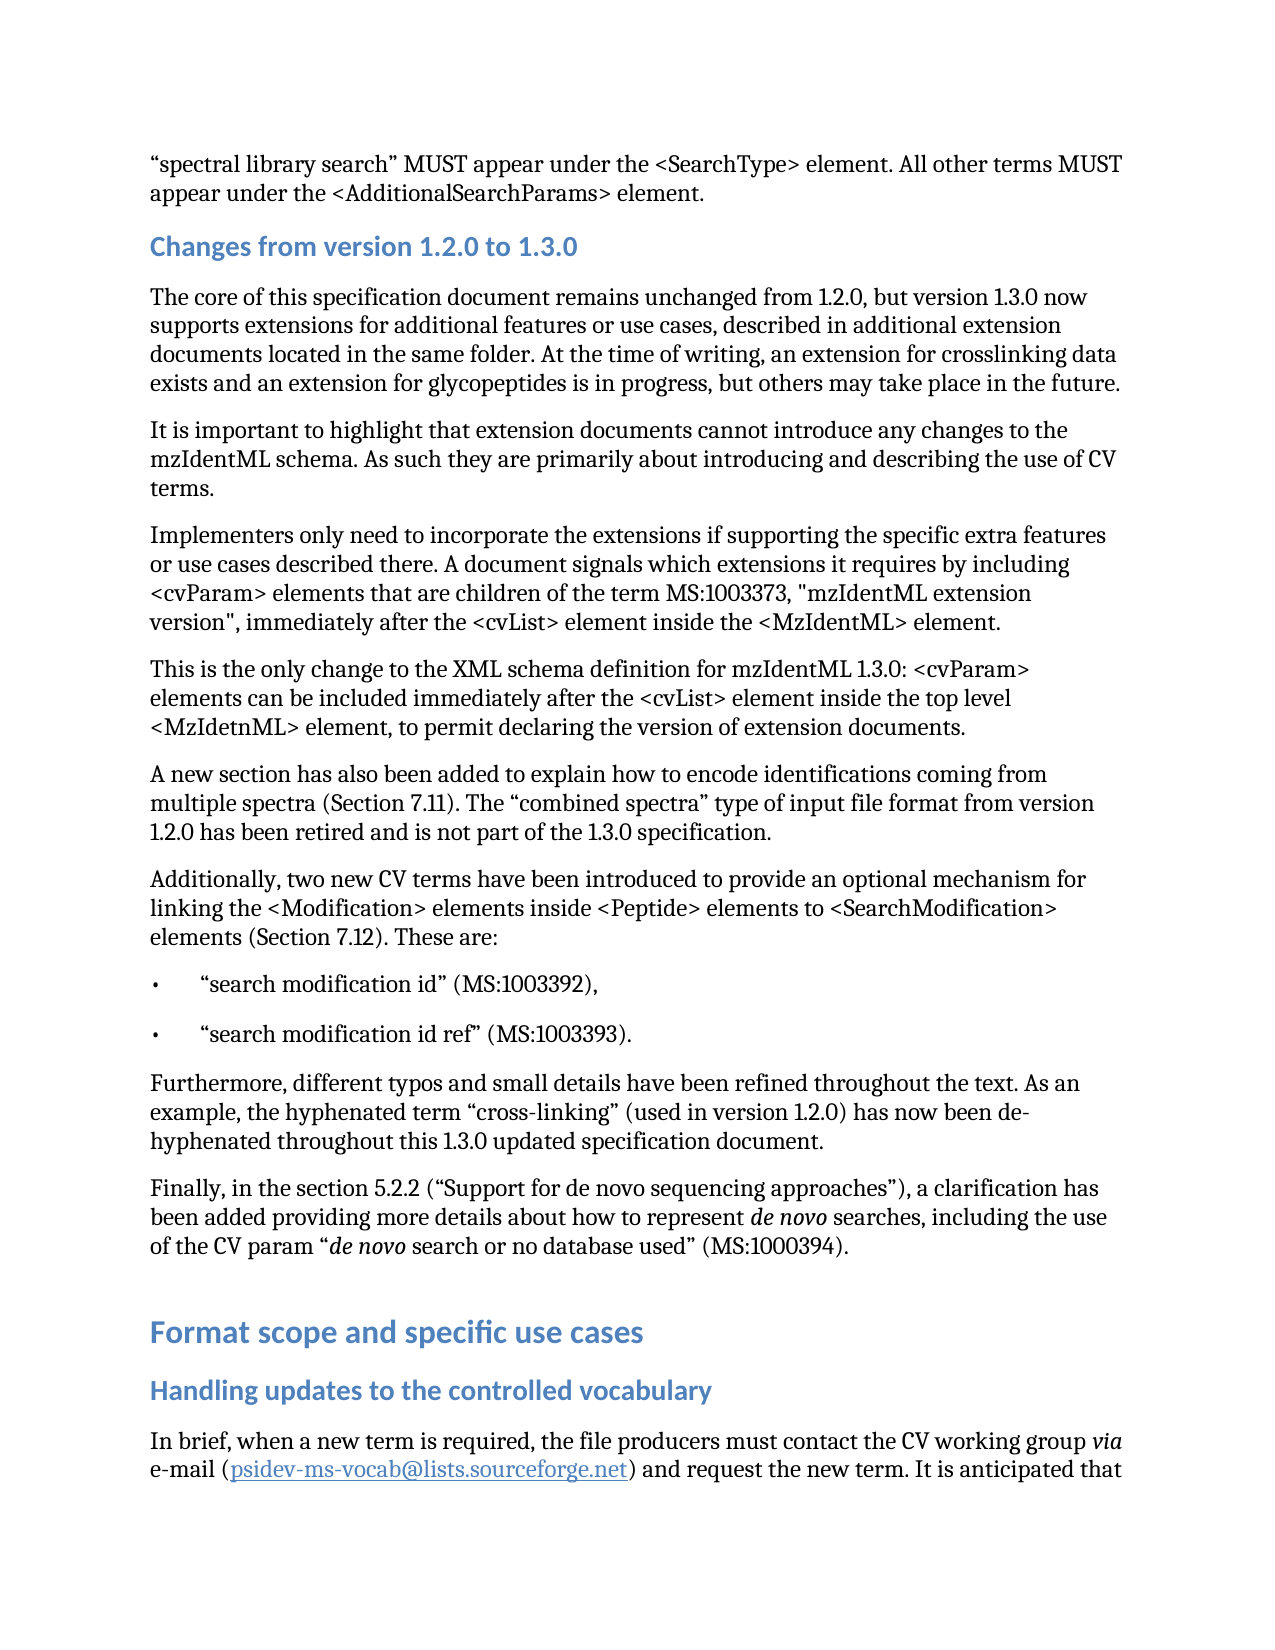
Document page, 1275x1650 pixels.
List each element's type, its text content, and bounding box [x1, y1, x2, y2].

text It is important to highlight that extension documents cannot introduce any changes to the mzIdentML schema. As such they are primarily about introducing and describing the use of CV terms. [150, 416, 1125, 503]
text The core of this specification document remains unchanged from 1.2.0, but version 1.3.0 now supports extensions for additional features or use cases, described in additional extension documents located in the same folder. At the time of writing, an extension for crosslinking data exists and an extension for glycopeptides is in progress, but others may take place in the future. [150, 283, 1125, 398]
text Furthermore, different typos and small details have been refined throughout the text. As an example, the hyphenated term “cross-linking” (used in version 1.2.0) has now been de-hyphenated throughout this 1.3.0 updated specification document. [150, 1069, 1125, 1156]
subtitle Format scope and specific use cases [150, 1311, 1125, 1351]
subtitle Handling updates to the controlled vocabulary [150, 1372, 1125, 1408]
text A new section has also been added to explain how to encode identifications coming from multiple spectra (Section 7.11). The “combined spectra” type of input file format from version 1.2.0 has been retired and is not part of the 1.3.0 specification. [150, 760, 1125, 846]
subtitle Changes from version 1.2.0 to 1.3.0 [150, 228, 1125, 264]
text Additionally, two new CV terms have been introduced to provide an optional mechanism for linking the <Modification> elements inside <Peptide> elements to <SearchModification> elements (Section 7.12). These are: [150, 865, 1125, 951]
text Implementers only need to incorporate the extensions if supporting the specific extra features or use cases described there. A document signals which extensions it requires by including <cvParam> elements that are children of the term MS:1003373, "mzIdentML extension version", immediately after the <cvList> element inside the <MzIdentML> element. [150, 521, 1125, 636]
list “search modification id” (MS:1003392), [150, 970, 1125, 999]
text Finally, in the section 5.2.2 (“Support for de novo sequencing approaches”), a clarification has been added providing more details about how to represent de novo searches, including the use of the CV param “de novo search or no database used” (MS:1000394). [150, 1174, 1125, 1261]
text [150, 1427, 1125, 1484]
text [150, 150, 1125, 207]
list “search modification id ref” (MS:1003393). [150, 1020, 1125, 1048]
text This is the only change to the XML schema definition for mzIdentML 1.3.0: <cvParam> elements can be included immediately after the <cvList> element inside the top level <MzIdetnML> element, to permit declaring the version of extension documents. [150, 655, 1125, 741]
